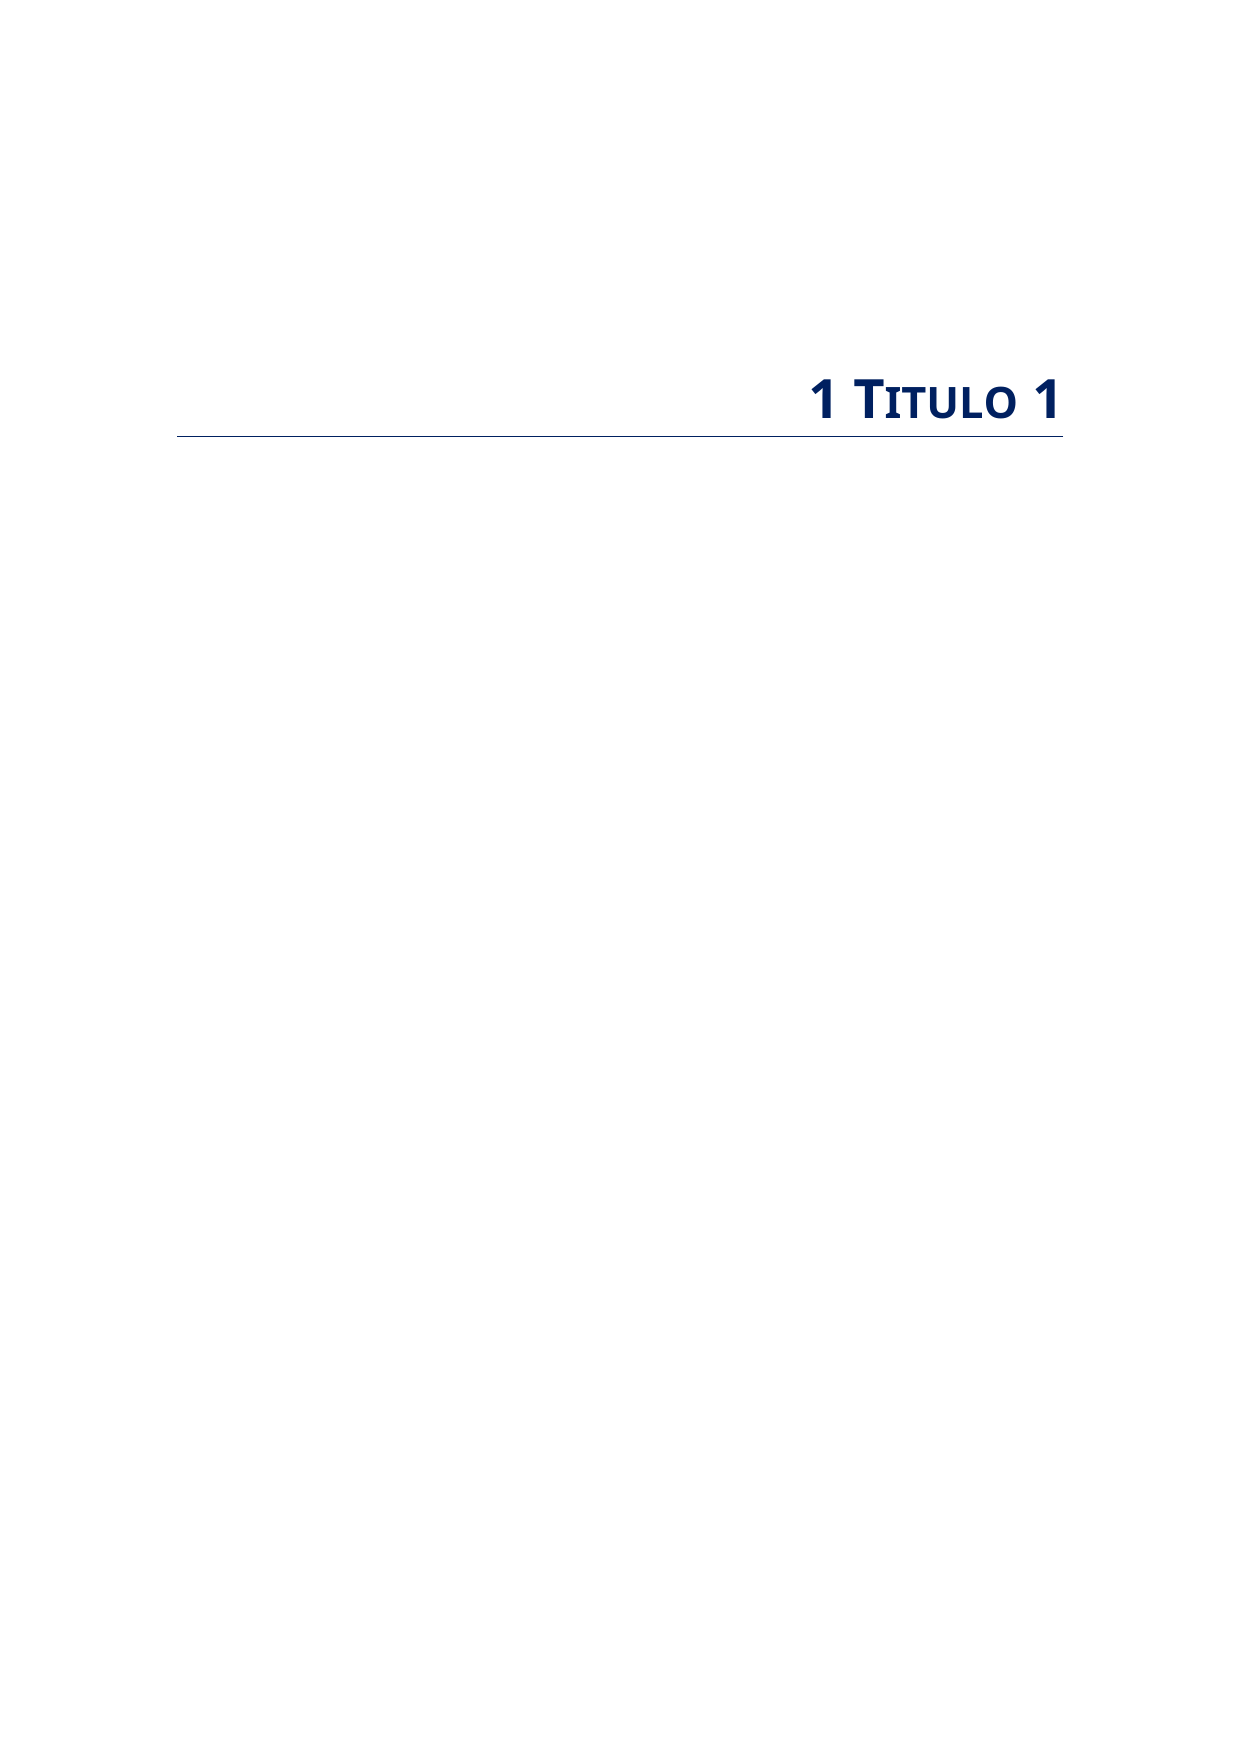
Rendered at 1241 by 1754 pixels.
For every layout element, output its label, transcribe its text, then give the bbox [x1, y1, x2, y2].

subtitle Titulo 1 [177, 360, 1063, 436]
